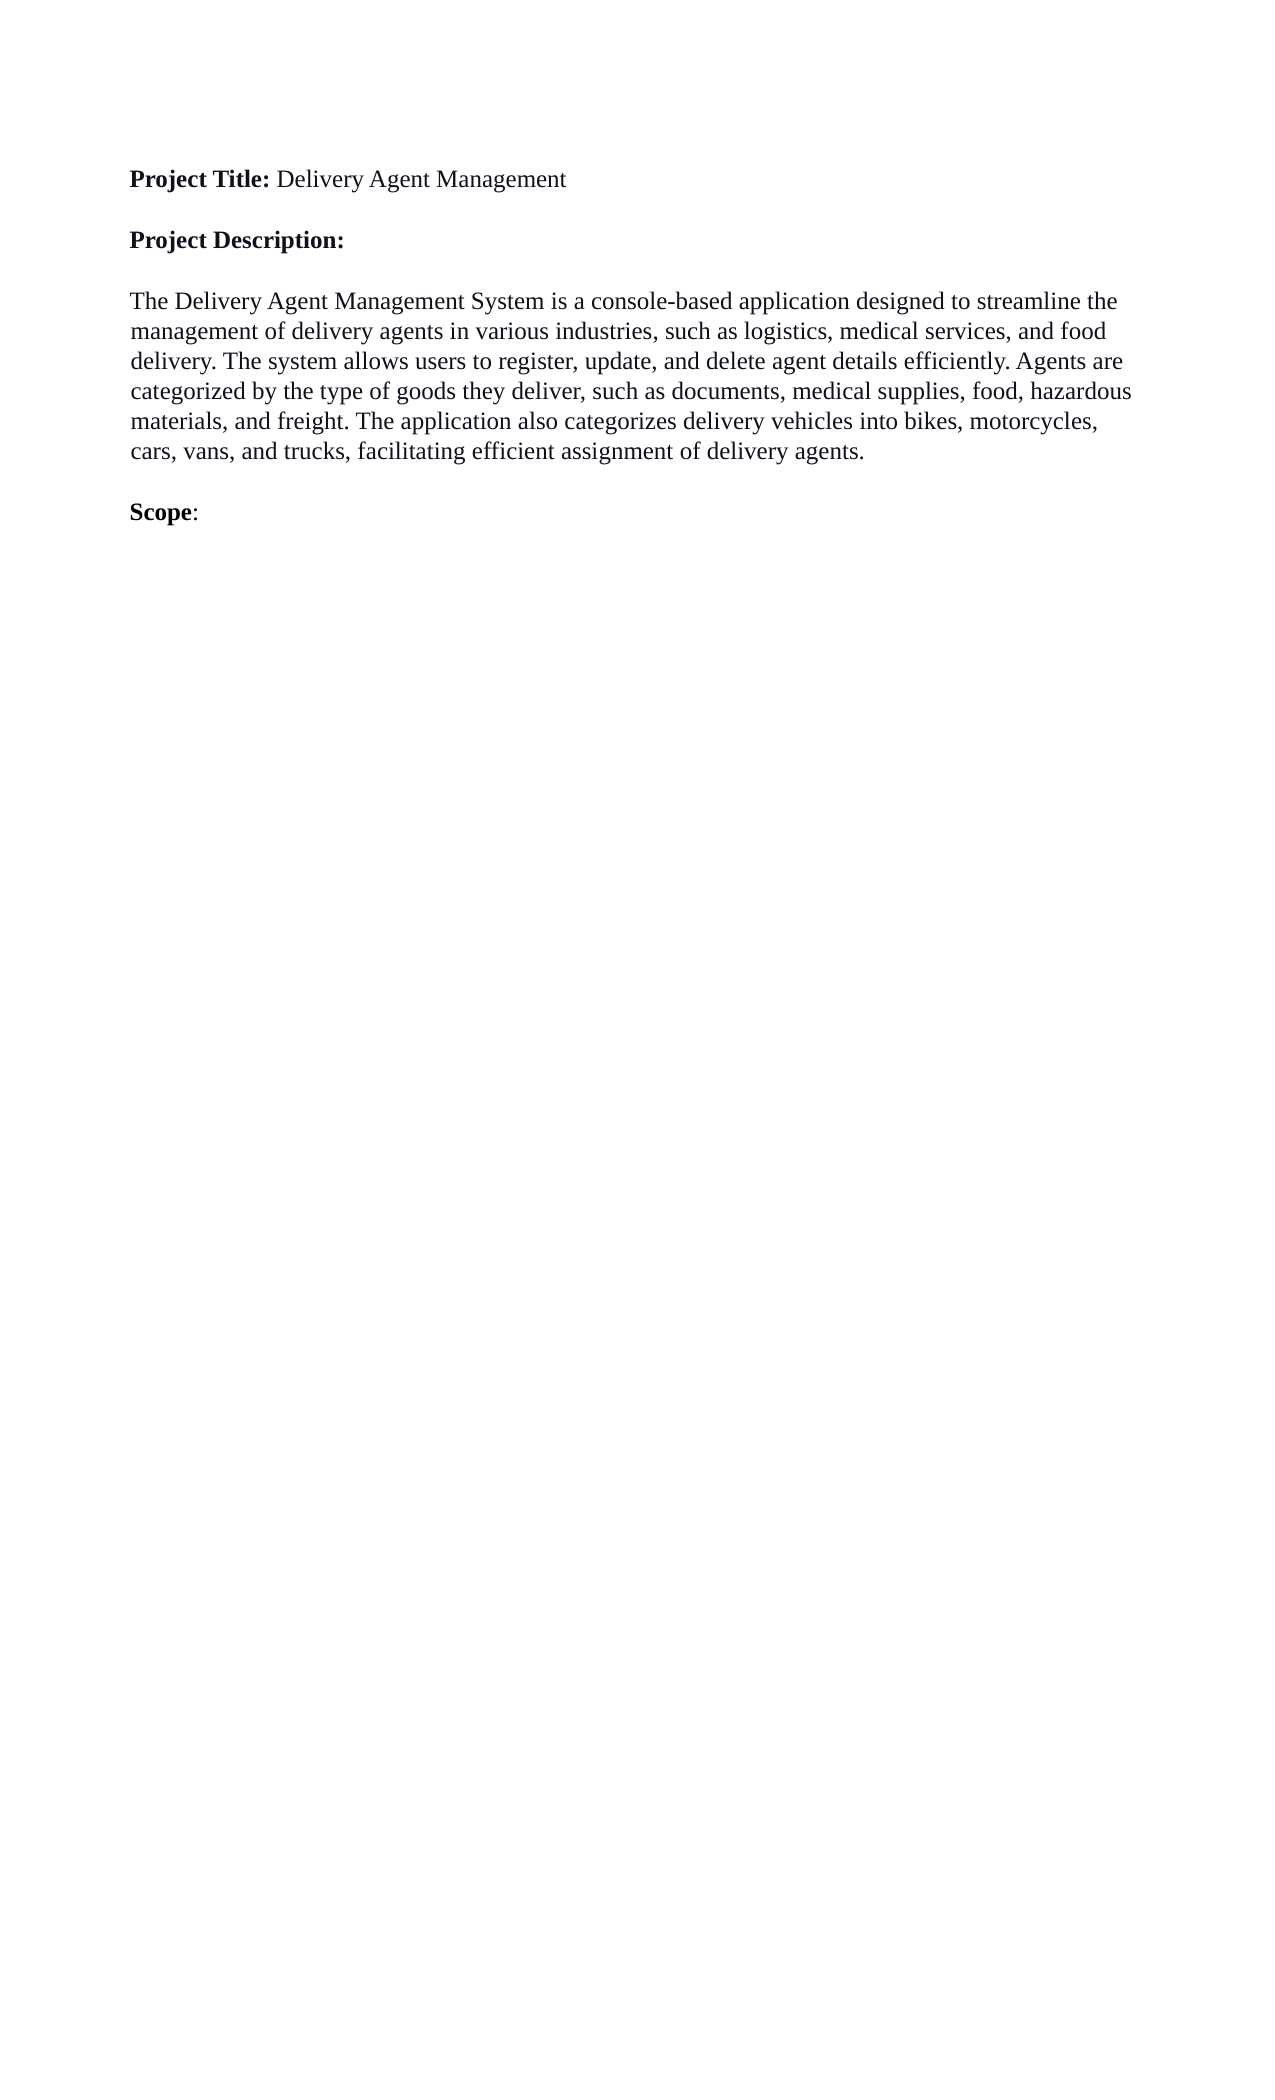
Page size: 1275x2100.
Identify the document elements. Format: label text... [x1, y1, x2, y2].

text Project Description: [129, 225, 939, 254]
text Scope: [129, 497, 1144, 525]
text Project Title: Delivery Agent Management [129, 164, 939, 193]
text The Delivery Agent Management System is a console-based application designed to streamline the management of delivery agents in various industries, such as logistics, medical services, and food delivery. The system allows users to register, update, and delete agent details efficiently. Agents are categorized by the type of goods they deliver, such as documents, medical supplies, food, hazardous materials, and freight. The application also categorizes delivery vehicles into bikes, motorcycles, cars, vans, and trucks, facilitating efficient assignment of delivery agents. [129, 286, 1144, 464]
